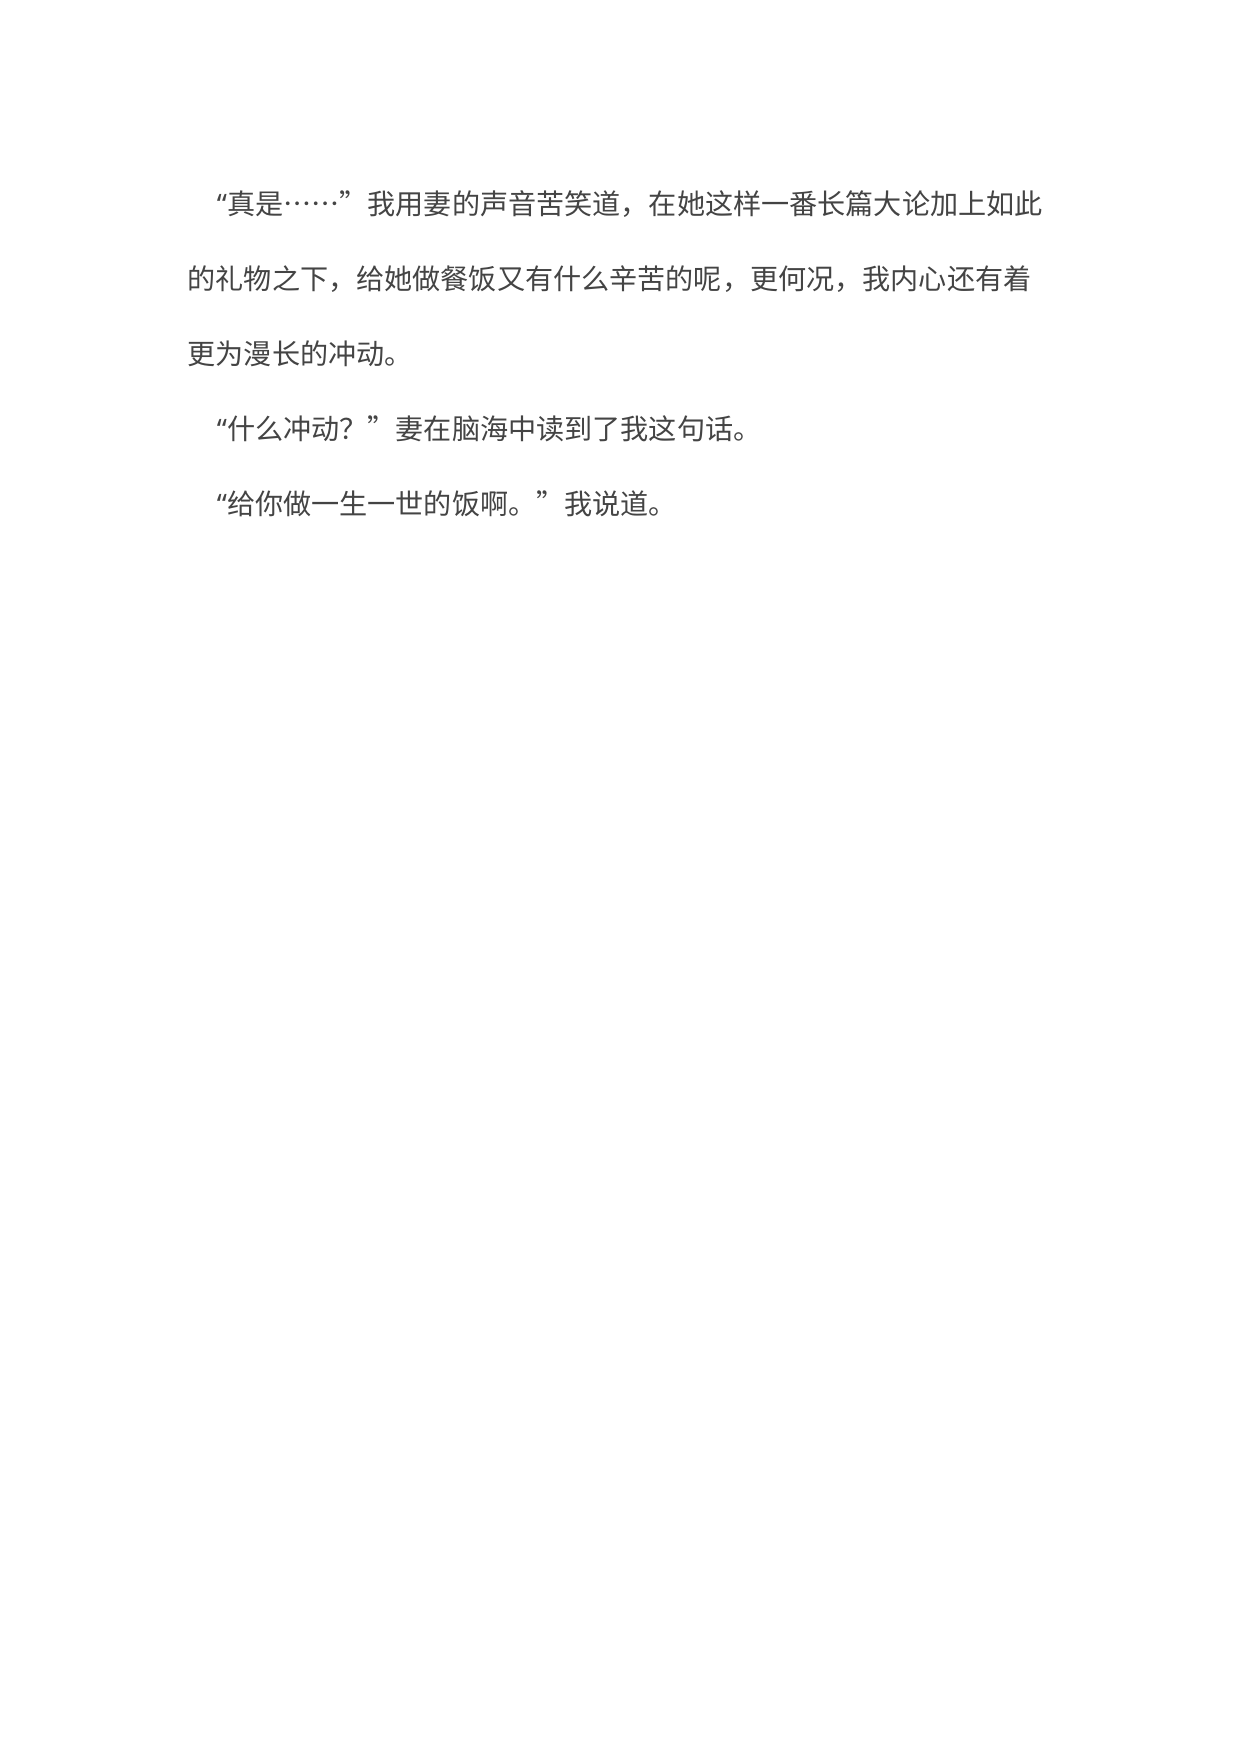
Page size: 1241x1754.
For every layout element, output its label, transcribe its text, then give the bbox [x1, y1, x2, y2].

text “给你做一生一世的饭啊。”我说道。 [187, 464, 1053, 539]
text “真是……”我用妻的声音苦笑道，在她这样一番长篇大论加上如此的礼物之下，给她做餐饭又有什么辛苦的呢，更何况，我内心还有着更为漫长的冲动。 [187, 164, 1053, 389]
text “什么冲动？”妻在脑海中读到了我这句话。 [187, 389, 1053, 464]
